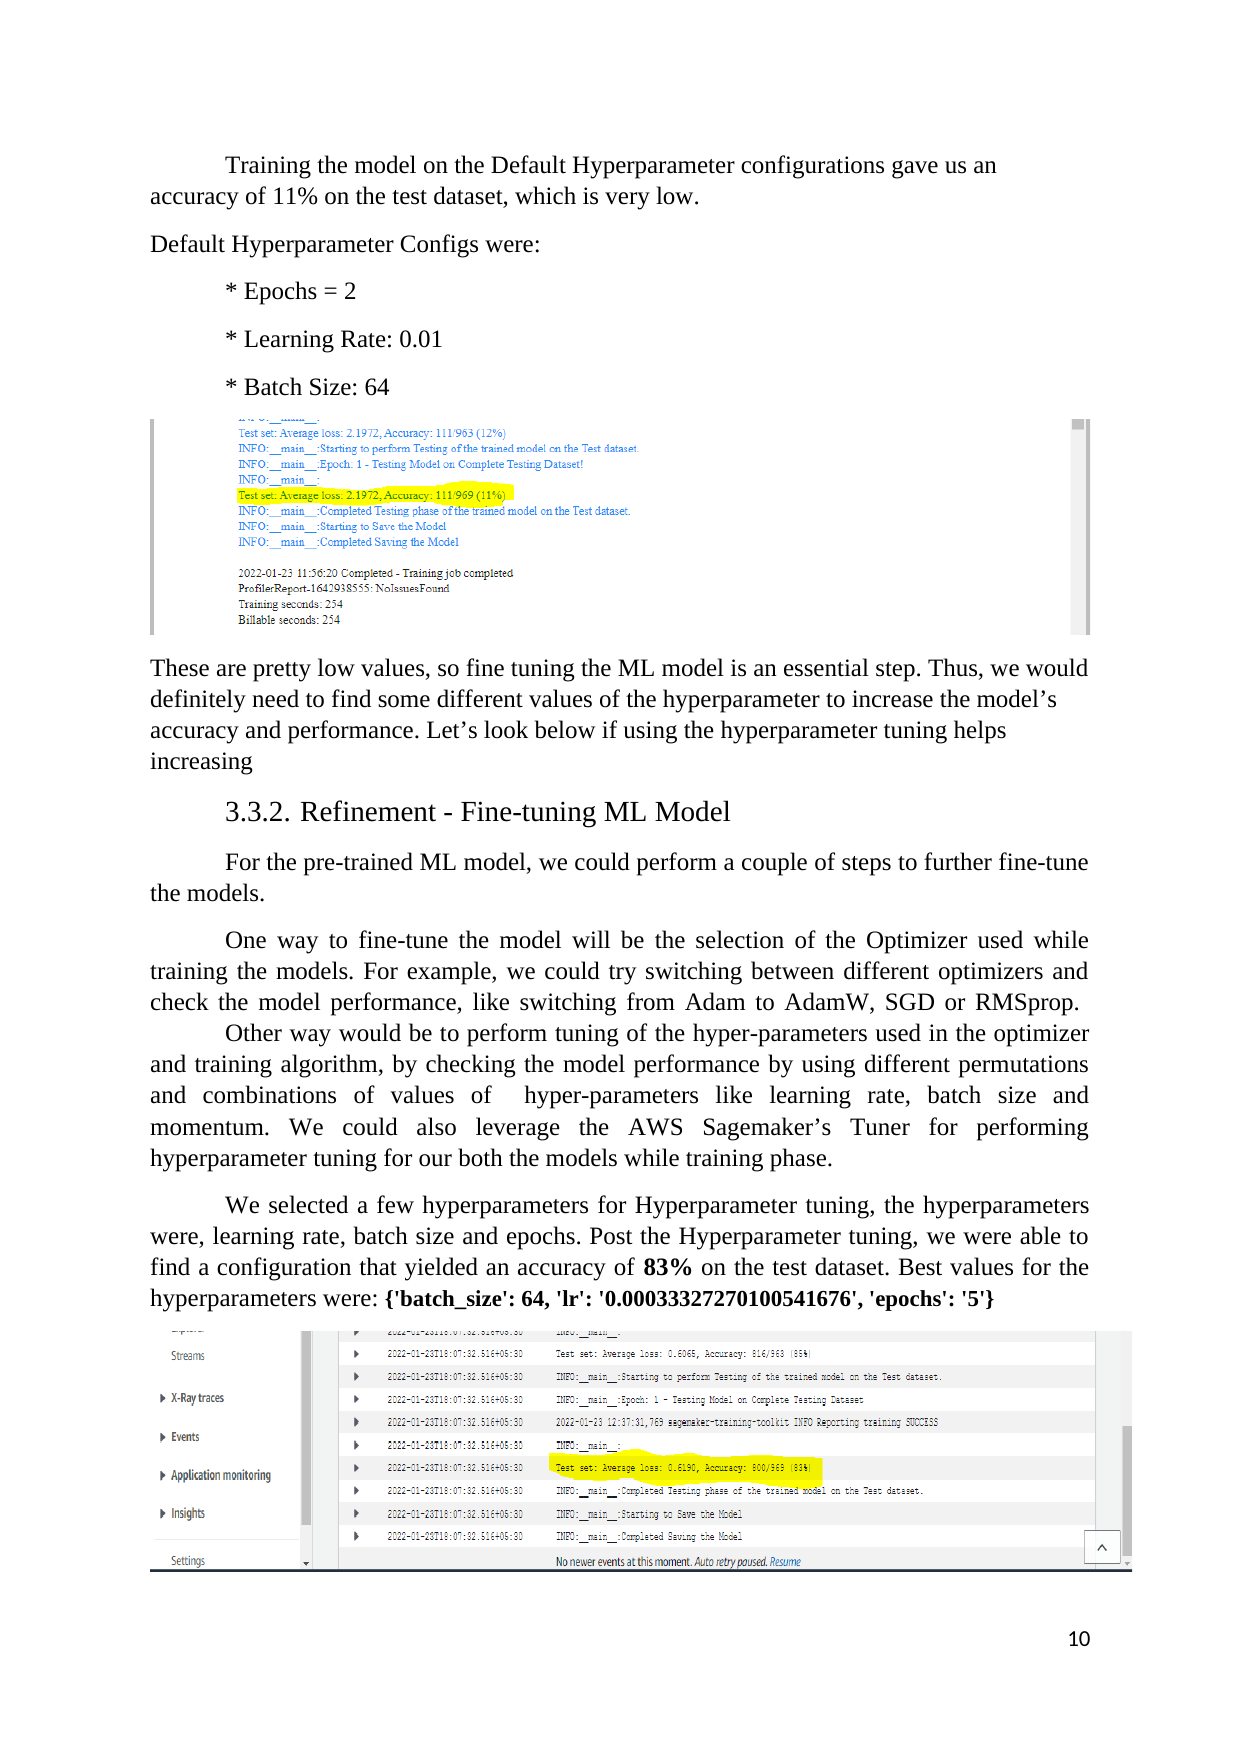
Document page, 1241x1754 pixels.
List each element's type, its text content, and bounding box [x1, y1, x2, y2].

text Default Hyperparameter Configs were: [150, 229, 1090, 257]
text These are pretty low values, so fine tuning the ML model is an essential step. Thus, we would definitely need to find some different values of the hyperparameter to increase the model’s accuracy and performance. Let’s look below if using the hyperparameter tuning helps increasing [150, 653, 1090, 775]
text For the pre-trained ML model, we could perform a couple of steps to further fine-tune the models. [150, 847, 1090, 906]
text Training the model on the Default Hyperparameter configurations gave us an accuracy of 11% on the test dataset, which is very low. [150, 150, 1090, 210]
picture [150, 1331, 1133, 1572]
text One way to fine-tune the model will be the selection of the Optimizer used while training the models. For example, we could try switching between different optimizers and check the model performance, like switching from Adam to AdamW, SGD or RMSprop. Other way would be to perform tuning of the hyper-parameters used in the optimizer and training algorithm, by checking the model performance by using different permutations and combinations of values of hyper-parameters like learning rate, batch size and momentum. We could also leverage the AWS Sagemaker’s Tuner for performing hyperparameter tuning for our both the models while training phase. [150, 925, 1090, 1171]
picture [150, 419, 1091, 635]
text * Batch Size: 64 [150, 372, 1090, 401]
text * Learning Rate: 0.01 [150, 324, 1090, 353]
list Refinement - Fine-tuning ML Model [225, 794, 1090, 827]
text * Epochs = 2 [150, 276, 1090, 305]
text We selected a few hyperparameters for Hyperparameter tuning, the hyperparameters were, learning rate, batch size and epochs. Post the Hyperparameter tuning, we were able to find a configuration that yielded an accuracy of 83% on the test dataset. Best values for the hyperparameters were: {'batch_size': 64, 'lr': '0.00033327270100541676', 'epochs': '5'} [150, 1190, 1090, 1312]
